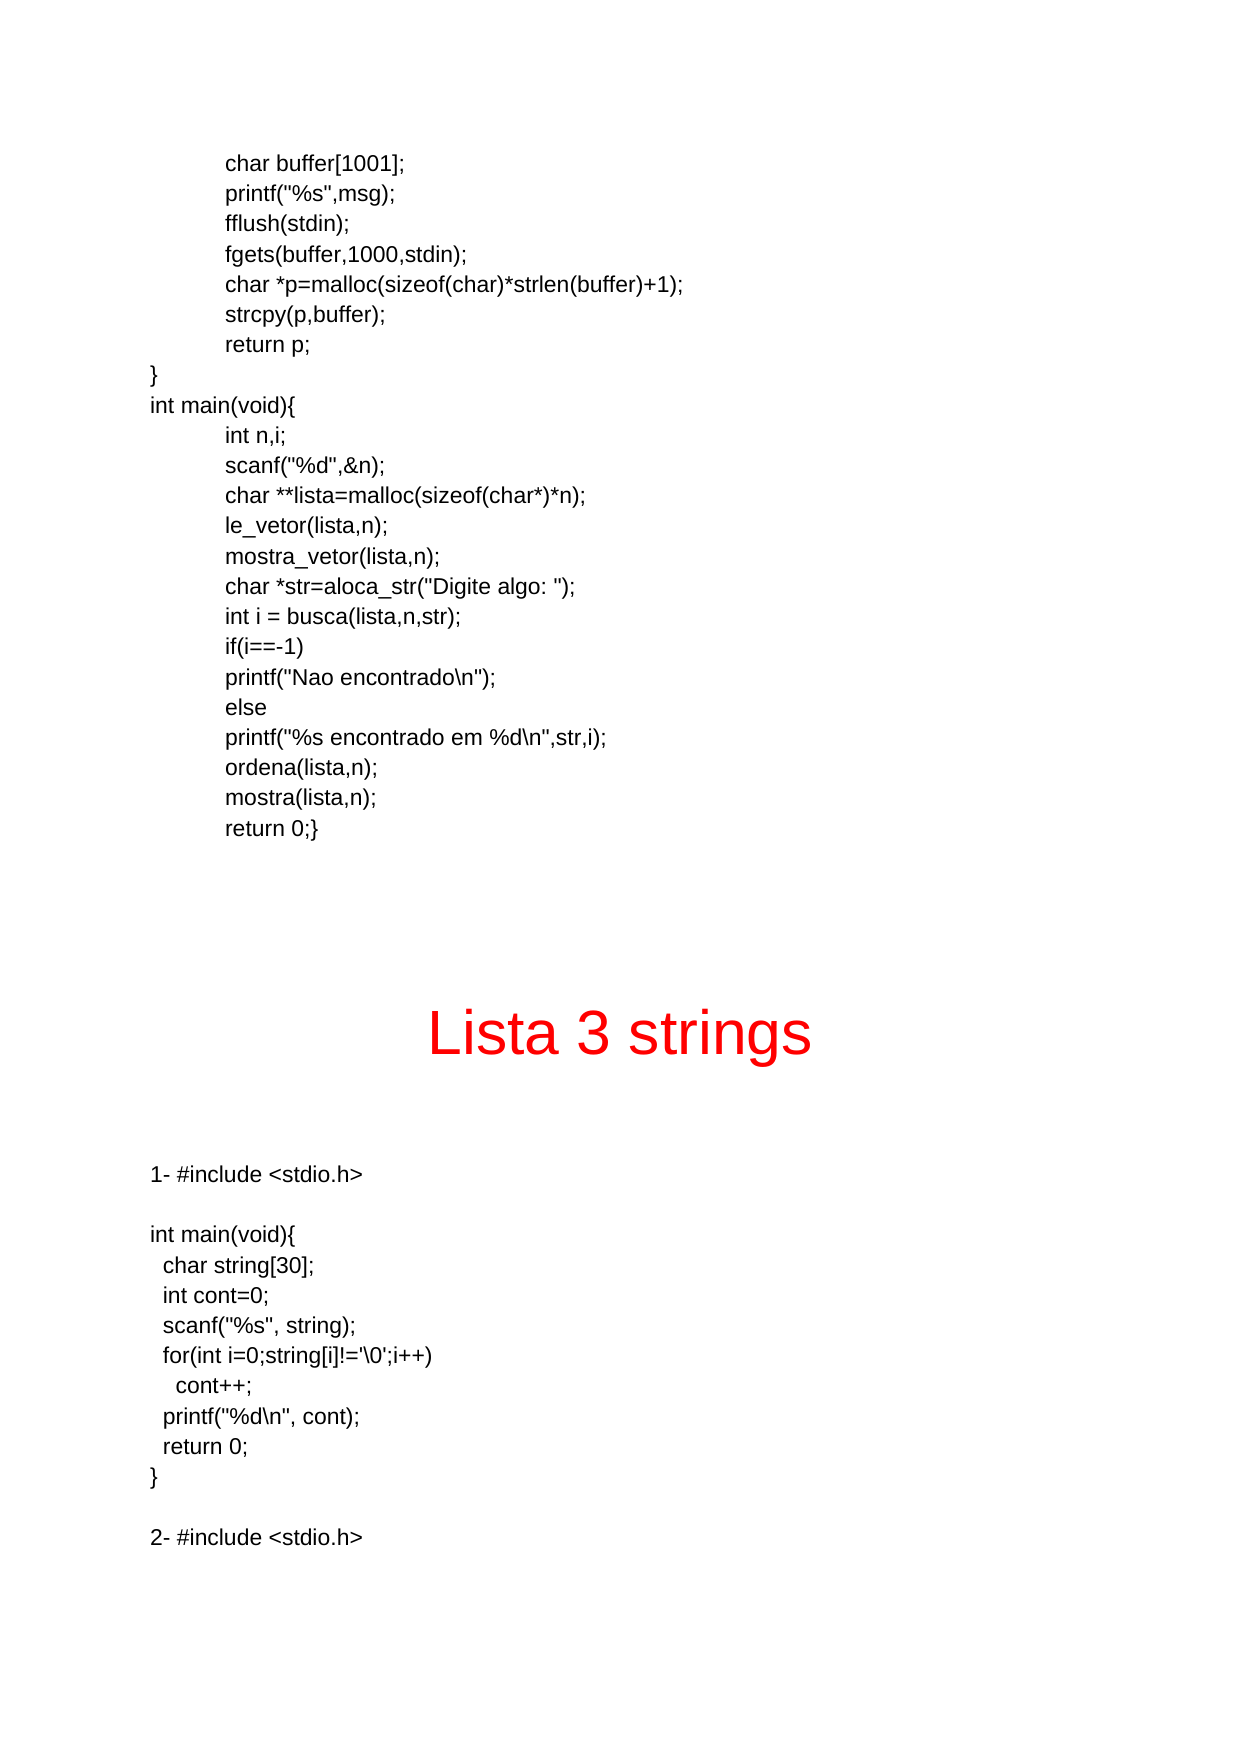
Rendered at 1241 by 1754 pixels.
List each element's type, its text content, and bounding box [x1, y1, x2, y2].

text return p; [150, 331, 1090, 358]
text mostra(lista,n); [150, 784, 1090, 811]
text printf("%s",msg); [150, 180, 1090, 207]
text char string[30]; [150, 1252, 1090, 1278]
text fgets(buffer,1000,stdin); [150, 241, 1090, 267]
text } [150, 361, 1090, 388]
text return 0; [150, 1433, 1090, 1459]
text strcpy(p,buffer); [150, 301, 1090, 327]
text le_vetor(lista,n); [150, 512, 1090, 539]
text int cont=0; [150, 1282, 1090, 1308]
text if(i==-1) [150, 633, 1090, 660]
text int main(void){ [150, 392, 1090, 418]
text fflush(stdin); [150, 210, 1090, 237]
text scanf("%d",&n); [150, 452, 1090, 478]
text int main(void){ [150, 1221, 1090, 1248]
text char *str=aloca_str("Digite algo: "); [150, 573, 1090, 599]
text Lista 3 strings [150, 996, 1090, 1068]
text int n,i; [150, 422, 1090, 448]
text return 0;} [150, 814, 1090, 841]
text printf("%s encontrado em %d\n",str,i); [150, 724, 1090, 750]
text mostra_vetor(lista,n); [150, 543, 1090, 569]
text } [150, 1463, 1090, 1489]
text ordena(lista,n); [150, 754, 1090, 781]
text 2- #include <stdio.h> [150, 1523, 1090, 1550]
text printf("Nao encontrado\n"); [150, 663, 1090, 690]
text for(int i=0;string[i]!='\0';i++) [150, 1342, 1090, 1369]
text 1- #include <stdio.h> [150, 1161, 1090, 1187]
text scanf("%s", string); [150, 1312, 1090, 1338]
text char buffer[1001]; [150, 150, 1090, 176]
text char *p=malloc(sizeof(char)*strlen(buffer)+1); [150, 271, 1090, 297]
text char **lista=malloc(sizeof(char*)*n); [150, 482, 1090, 509]
text printf("%d\n", cont); [150, 1403, 1090, 1429]
text cont++; [150, 1372, 1090, 1399]
text else [150, 694, 1090, 720]
text int i = busca(lista,n,str); [150, 603, 1090, 629]
